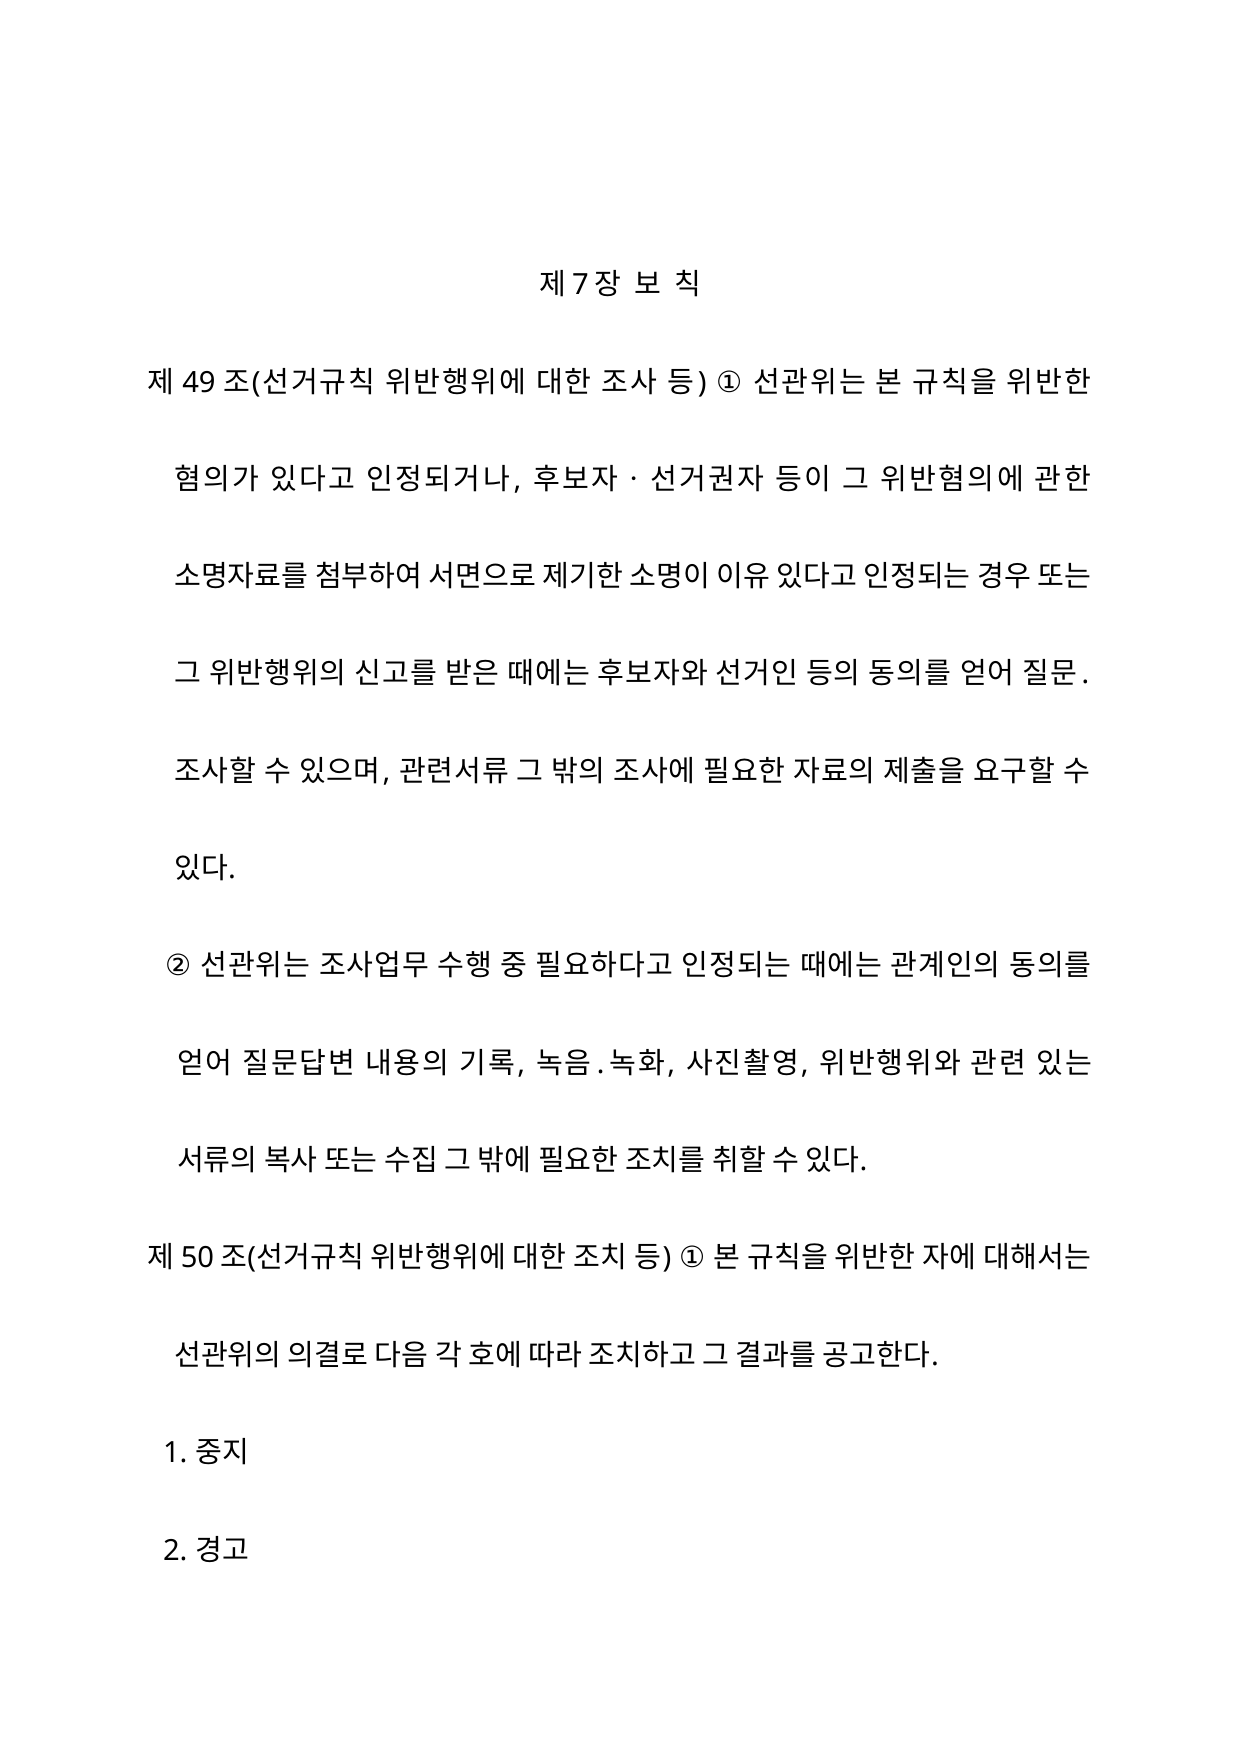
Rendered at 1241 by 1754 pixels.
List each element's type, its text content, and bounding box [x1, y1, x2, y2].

text 2. 경고 [148, 1526, 1093, 1569]
text ② 선관위는 조사업무 수행 중 필요하다고 인정되는 때에는 관계인의 동의를 얻어 질문답변 내용의 기록, 녹음․녹화, 사진촬영, 위반행위와 관련 있는 서류의 복사 또는 수집 그 밖에 필요한 조치를 취할 수 있다. [148, 942, 1093, 1179]
text 제50조(선거규칙 위반행위에 대한 조치 등) ① 본 규칙을 위반한 자에 대해서는 선관위의 의결로 다음 각 호에 따라 조치하고 그 결과를 공고한다. [148, 1234, 1093, 1374]
text 1. 중지 [148, 1429, 1093, 1471]
text 제49조(선거규칙 위반행위에 대한 조사 등) ① 선관위는 본 규칙을 위반한 혐의가 있다고 인정되거나, 후보자ㆍ선거권자 등이 그 위반혐의에 관한 소명자료를 첨부하여 서면으로 제기한 소명이 이유 있다고 인정되는 경우 또는 그 위반행위의 신고를 받은 때에는 후보자와 선거인 등의 동의를 얻어 질문․조사할 수 있으며, 관련서류 그 밖의 조사에 필요한 자료의 제출을 요구할 수 있다. [148, 358, 1093, 887]
text 제7장 보 칙 [148, 261, 1093, 303]
